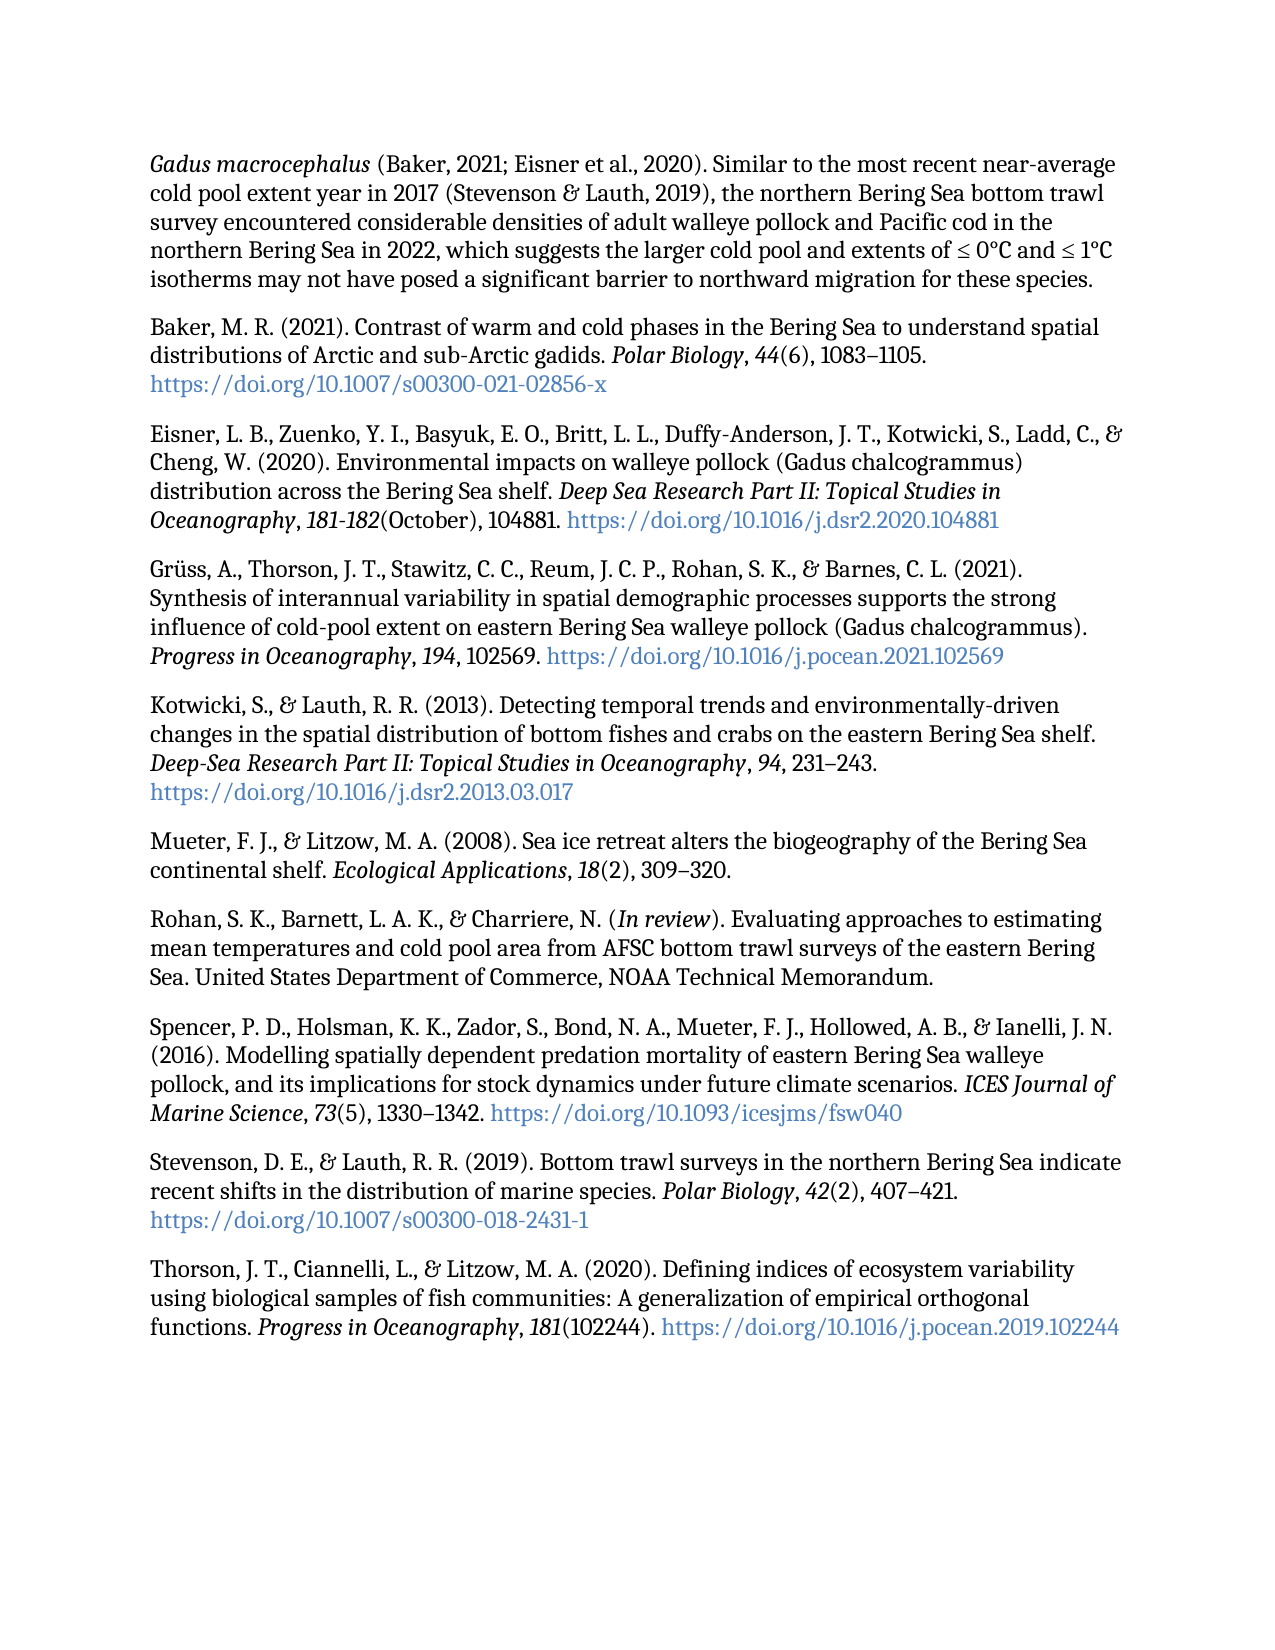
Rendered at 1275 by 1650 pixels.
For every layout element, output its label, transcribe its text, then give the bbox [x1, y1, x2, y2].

text Baker, M. R. (2021). Contrast of warm and cold phases in the Bering Sea to understand spatial distributions of Arctic and sub-Arctic gadids. Polar Biology, 44(6), 1083–1105. https://doi.org/10.1007/s00300-021-02856-x [150, 312, 1125, 399]
text Kotwicki, S., & Lauth, R. R. (2013). Detecting temporal trends and environmentally-driven changes in the spatial distribution of bottom fishes and crabs on the eastern Bering Sea shelf. Deep-Sea Research Part II: Topical Studies in Oceanography, 94, 231–243. https://doi.org/10.1016/j.dsr2.2013.03.017 [150, 691, 1125, 806]
text Grüss, A., Thorson, J. T., Stawitz, C. C., Reum, J. C. P., Rohan, S. K., & Barnes, C. L. (2021). Synthesis of interannual variability in spatial demographic processes supports the strong influence of cold-pool extent on eastern Bering Sea walleye pollock (Gadus chalcogrammus). Progress in Oceanography, 194, 102569. https://doi.org/10.1016/j.pocean.2021.102569 [150, 555, 1125, 670]
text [150, 150, 1125, 294]
text Eisner, L. B., Zuenko, Y. I., Basyuk, E. O., Britt, L. L., Duffy-Anderson, J. T., Kotwicki, S., Ladd, C., & Cheng, W. (2020). Environmental impacts on walleye pollock (Gadus chalcogrammus) distribution across the Bering Sea shelf. Deep Sea Research Part II: Topical Studies in Oceanography, 181-182(October), 104881. https://doi.org/10.1016/j.dsr2.2020.104881 [150, 419, 1125, 534]
text Spencer, P. D., Holsman, K. K., Zador, S., Bond, N. A., Mueter, F. J., Hollowed, A. B., & Ianelli, J. N. (2016). Modelling spatially dependent predation mortality of eastern Bering Sea walleye pollock, and its implications for stock dynamics under future climate scenarios. ICES Journal of Marine Science, 73(5), 1330–1342. https://doi.org/10.1093/icesjms/fsw040 [150, 1012, 1125, 1127]
text Mueter, F. J., & Litzow, M. A. (2008). Sea ice retreat alters the biogeography of the Bering Sea continental shelf. Ecological Applications, 18(2), 309–320. [150, 827, 1125, 884]
text Rohan, S. K., Barnett, L. A. K., & Charriere, N. (In review). Evaluating approaches to estimating mean temperatures and cold pool area from AFSC bottom trawl surveys of the eastern Bering Sea. United States Department of Commerce, NOAA Technical Memorandum. [150, 905, 1125, 992]
text Stevenson, D. E., & Lauth, R. R. (2019). Bottom trawl surveys in the northern Bering Sea indicate recent shifts in the distribution of marine species. Polar Biology, 42(2), 407–421. https://doi.org/10.1007/s00300-018-2431-1 [150, 1148, 1125, 1234]
text Thorson, J. T., Ciannelli, L., & Litzow, M. A. (2020). Defining indices of ecosystem variability using biological samples of fish communities: A generalization of empirical orthogonal functions. Progress in Oceanography, 181(102244). https://doi.org/10.1016/j.pocean.2019.102244 [150, 1255, 1125, 1342]
